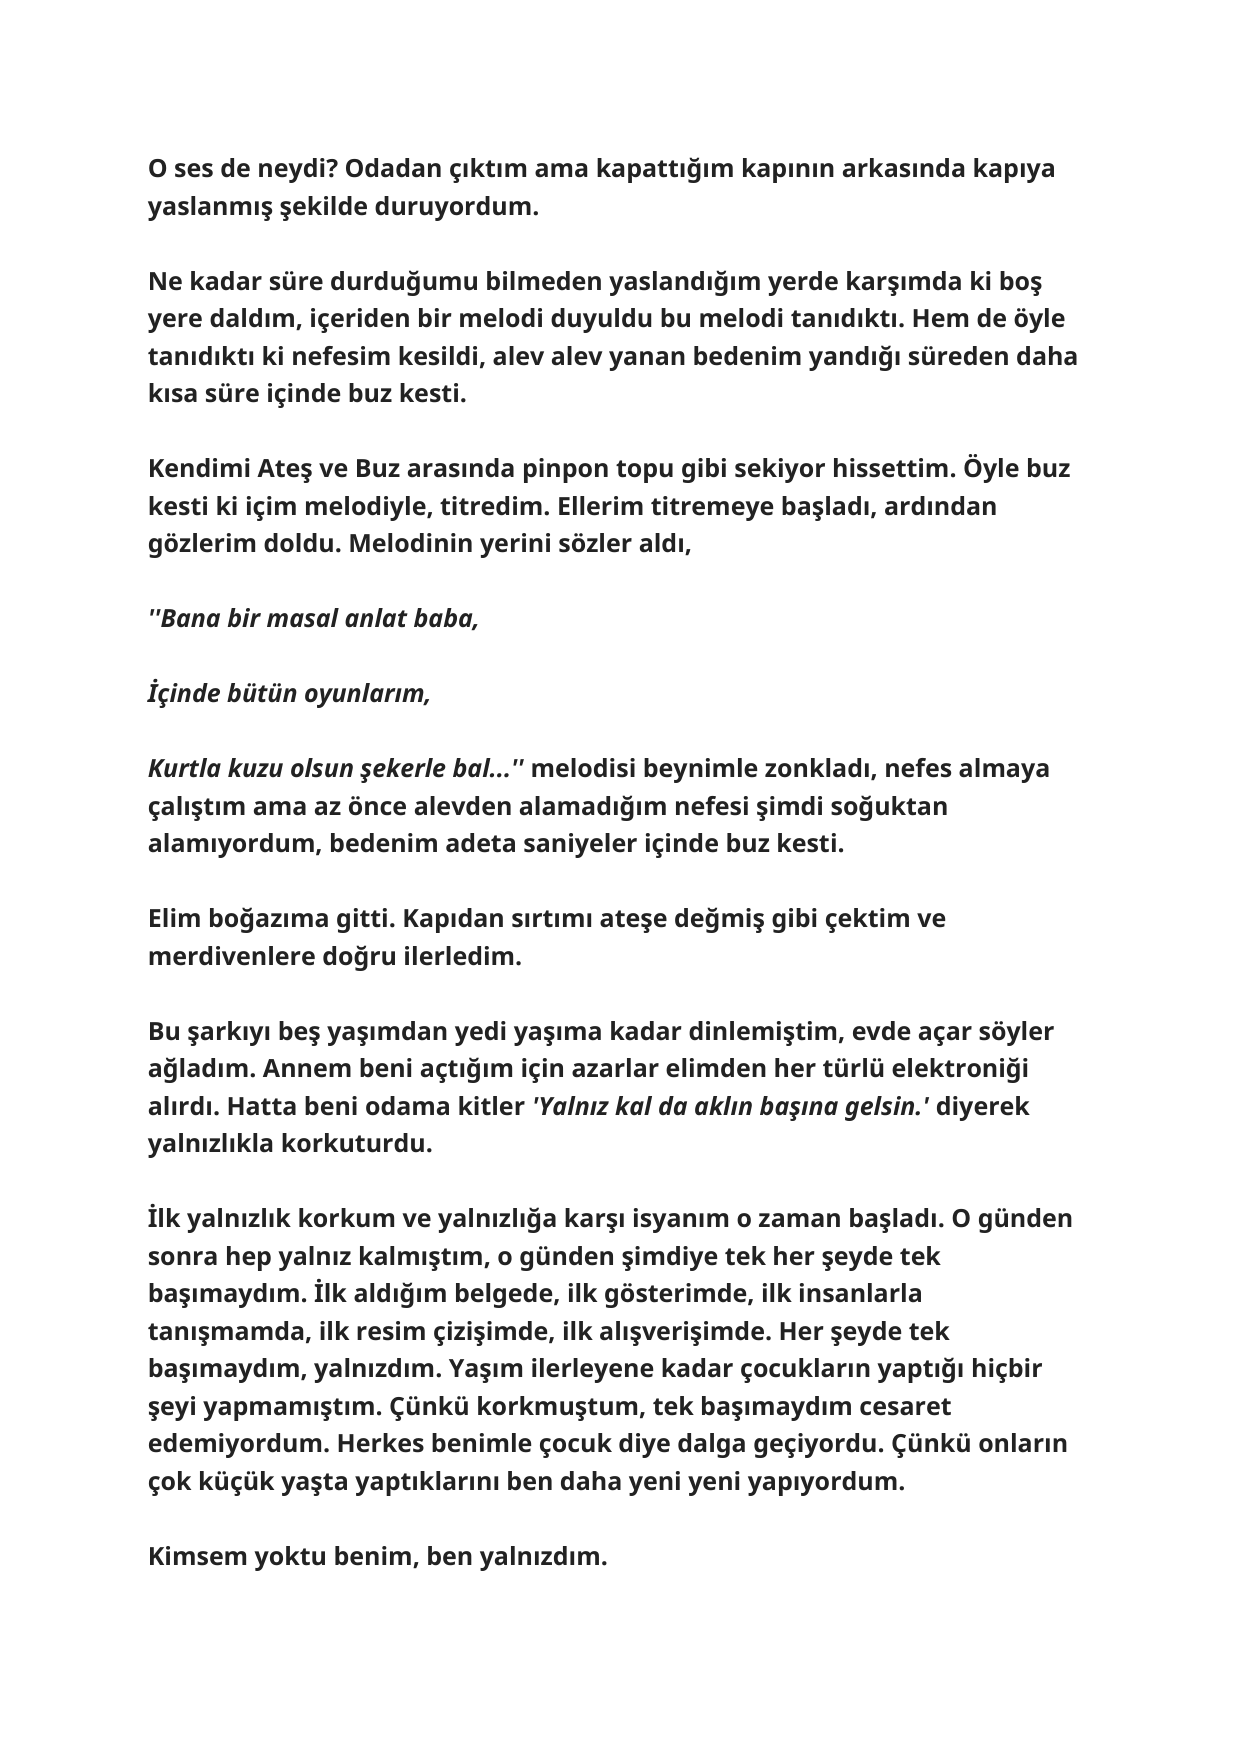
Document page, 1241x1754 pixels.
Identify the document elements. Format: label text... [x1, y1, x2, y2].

text Kurtla kuzu olsun şekerle bal...'' melodisi beynimle zonkladı, nefes almaya çalıştım ama az önce alevden alamadığım nefesi şimdi soğuktan alamıyordum, bedenim adeta saniyeler içinde buz kesti. [148, 748, 1093, 860]
text Kimsem yoktu benim, ben yalnızdım. [148, 1535, 1093, 1573]
text Ne kadar süre durduğumu bilmeden yaslandığım yerde karşımda ki boş yere daldım, içeriden bir melodi duyuldu bu melodi tanıdıktı. Hem de öyle tanıdıktı ki nefesim kesildi, alev alev yanan bedenim yandığı süreden daha kısa süre içinde buz kesti. [148, 260, 1093, 410]
text O ses de neydi? Odadan çıktım ama kapattığım kapının arkasında kapıya yaslanmış şekilde duruyordum. [148, 148, 1093, 223]
text Bu şarkıyı beş yaşımdan yedi yaşıma kadar dinlemiştim, evde açar söyler ağladım. Annem beni açtığım için azarlar elimden her türlü elektroniği alırdı. Hatta beni odama kitler 'Yalnız kal da aklın başına gelsin.' diyerek yalnızlıkla korkuturdu. [148, 1010, 1093, 1160]
text ''Bana bir masal anlat baba, [148, 598, 1093, 635]
text Elim boğazıma gitti. Kapıdan sırtımı ateşe değmiş gibi çektim ve merdivenlere doğru ilerledim. [148, 898, 1093, 973]
text Kendimi Ateş ve Buz arasında pinpon topu gibi sekiyor hissettim. Öyle buz kesti ki içim melodiyle, titredim. Ellerim titremeye başladı, ardından gözlerim doldu. Melodinin yerini sözler aldı, [148, 448, 1093, 560]
text İçinde bütün oyunlarım, [148, 673, 1093, 710]
text İlk yalnızlık korkum ve yalnızlığa karşı isyanım o zaman başladı. O günden sonra hep yalnız kalmıştım, o günden şimdiye tek her şeyde tek başımaydım. İlk aldığım belgede, ilk gösterimde, ilk insanlarla tanışmamda, ilk resim çizişimde, ilk alışverişimde. Her şeyde tek başımaydım, yalnızdım. Yaşım ilerleyene kadar çocukların yaptığı hiçbir şeyi yapmamıştım. Çünkü korkmuştum, tek başımaydım cesaret edemiyordum. Herkes benimle çocuk diye dalga geçiyordu. Çünkü onların çok küçük yaşta yaptıklarını ben daha yeni yeni yapıyordum. [148, 1198, 1093, 1498]
